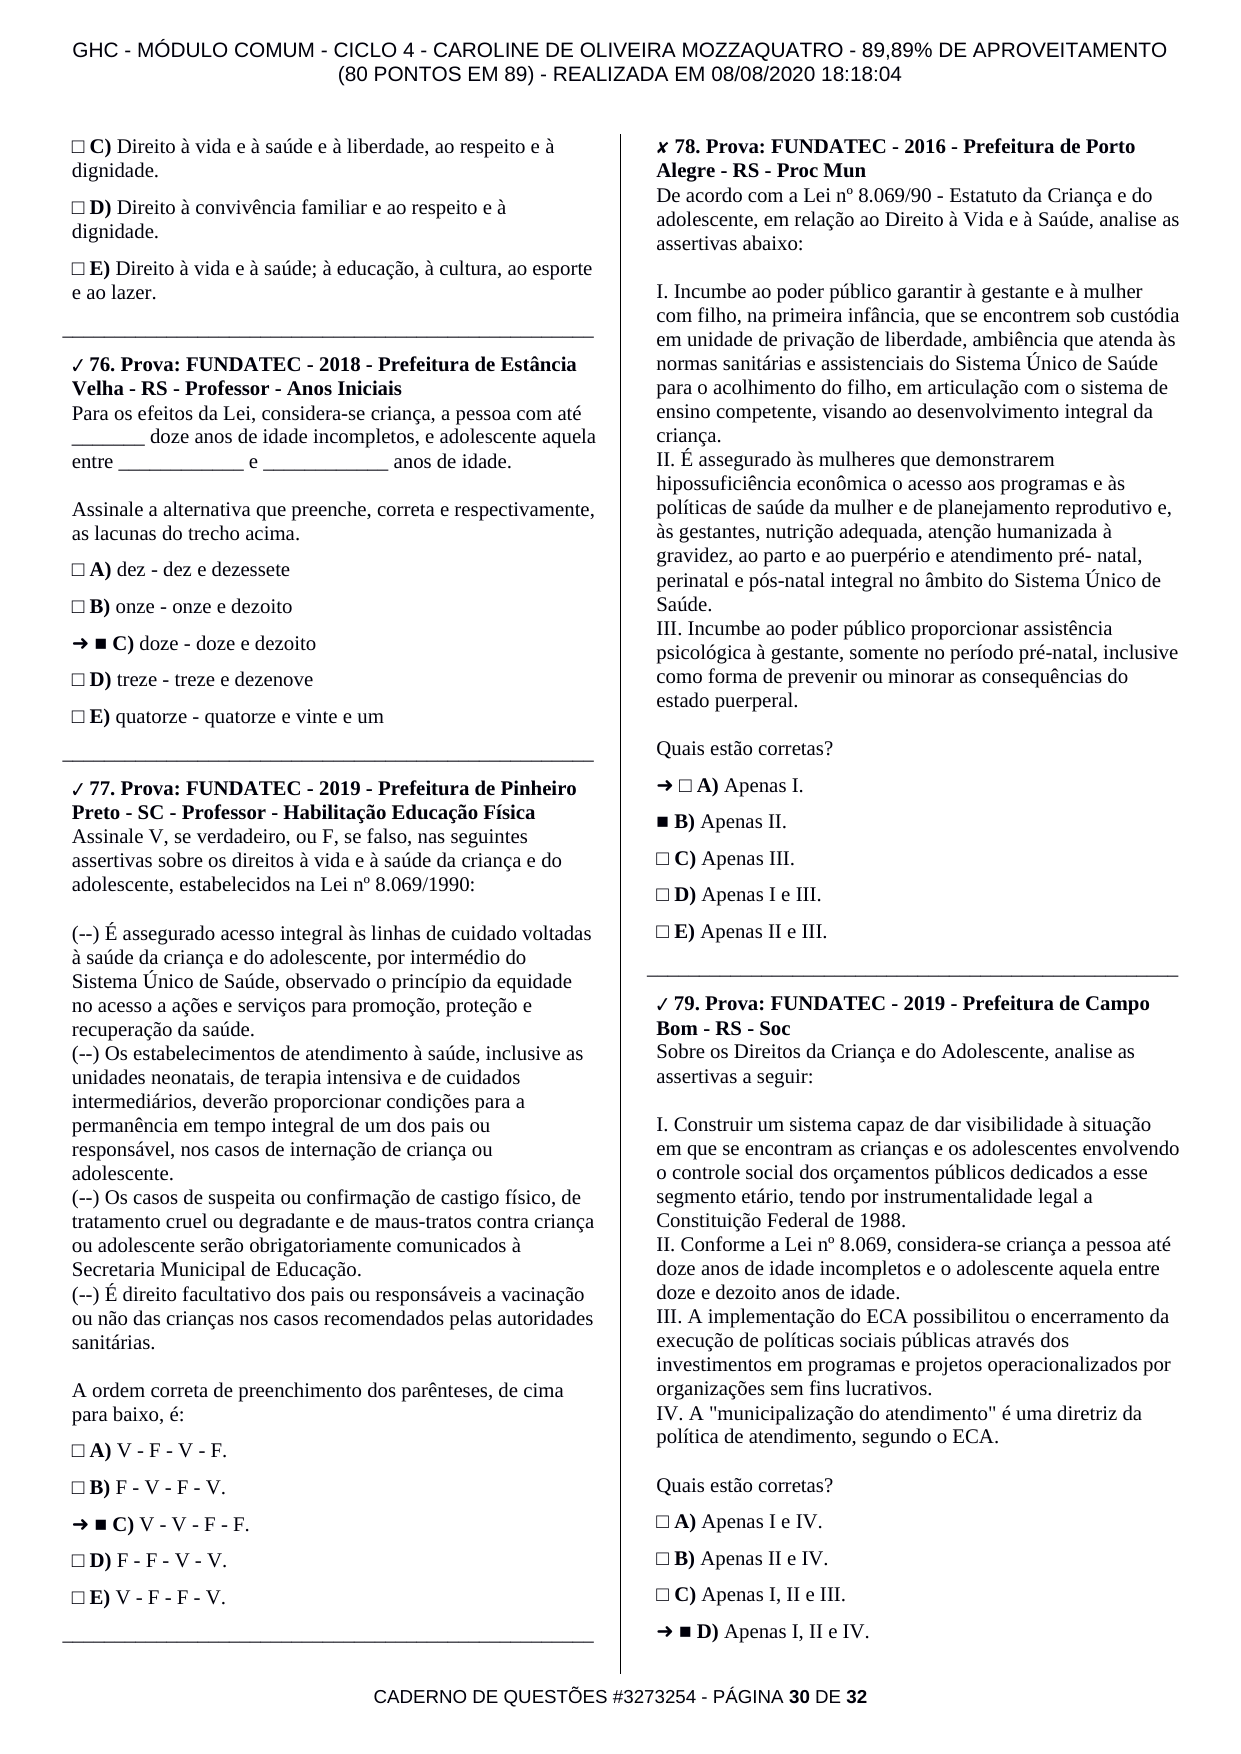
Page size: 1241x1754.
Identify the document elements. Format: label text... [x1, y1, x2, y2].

text ___________________________________________________ [59, 316, 596, 340]
text □ D) Direito à convivência familiar e ao respeito e à dignidade. [72, 195, 596, 243]
text □ A) dez - dez e dezessete [72, 557, 596, 581]
text □ B) F - V - F - V. [72, 1475, 596, 1499]
text □ C) Direito à vida e à saúde e à liberdade, ao respeito e à dignidade. [72, 134, 596, 182]
text □ D) F - F - V - V. [72, 1548, 596, 1572]
text ➜ ■ C) V - V - F - F. [72, 1511, 596, 1536]
text □ B) onze - onze e dezoito [72, 594, 596, 618]
text □ B) Apenas II e IV. [656, 1546, 1181, 1570]
text ___________________________________________________ [59, 739, 596, 764]
text ✔ 79. Prova: FUNDATEC - 2019 - Prefeitura de Campo Bom - RS - Soc Sobre os Direitos da Criança e do Adolescente, analise as assertivas a seguir: I. Construir um sistema capaz de dar visibilidade à situação em que se encontram as crianças e os adolescentes envolvendo o controle social dos orçamentos públicos dedicados a esse segmento etário, tendo por instrumentalidade legal a Constituição Federal de 1988. II. Conforme a Lei nº 8.069, considera-se criança a pessoa até doze anos de idade incompletos e o adolescente aquela entre doze e dezoito anos de idade. III. A implementação do ECA possibilitou o encerramento da execução de políticas sociais públicas através dos investimentos em programas e projetos operacionalizados por organizações sem fins lucrativos. IV. A "municipalização do atendimento" é uma diretriz da política de atendimento, segundo o ECA. Quais estão corretas? [656, 991, 1181, 1497]
text □ A) Apenas I e IV. [656, 1509, 1181, 1533]
text ■ B) Apenas II. [656, 809, 1181, 833]
text □ E) Direito à vida e à saúde; à educação, à cultura, ao esporte e ao lazer. [72, 256, 596, 304]
text ➜ ■ C) doze - doze e dezoito [72, 630, 596, 654]
text ___________________________________________________ [644, 955, 1181, 979]
text ✔ 77. Prova: FUNDATEC - 2019 - Prefeitura de Pinheiro Preto - SC - Professor - Habilitação Educação Física Assinale V, se verdadeiro, ou F, se falso, nas seguintes assertivas sobre os direitos à vida e à saúde da criança e do adolescente, estabelecidos na Lei nº 8.069/1990: (--) É assegurado acesso integral às linhas de cuidado voltadas à saúde da criança e do adolescente, por intermédio do Sistema Único de Saúde, observado o princípio da equidade no acesso a ações e serviços para promoção, proteção e recuperação da saúde. (--) Os estabelecimentos de atendimento à saúde, inclusive as unidades neonatais, de terapia intensiva e de cuidados intermediários, deverão proporcionar condições para a permanência em tempo integral de um dos pais ou responsável, nos casos de internação de criança ou adolescente. (--) Os casos de suspeita ou confirmação de castigo físico, de tratamento cruel ou degradante e de maus-tratos contra criança ou adolescente serão obrigatoriamente comunicados à Secretaria Municipal de Educação. (--) É direito facultativo dos pais ou responsáveis a vacinação ou não das crianças nos casos recomendados pelas autoridades sanitárias. A ordem correta de preenchimento dos parênteses, de cima para baixo, é: [72, 776, 596, 1426]
text ✘ 78. Prova: FUNDATEC - 2016 - Prefeitura de Porto Alegre - RS - Proc Mun De acordo com a Lei nº 8.069/90 - Estatuto da Criança e do adolescente, em relação ao Direito à Vida e à Saúde, analise as assertivas abaixo: I. Incumbe ao poder público garantir à gestante e à mulher com filho, na primeira infância, que se encontrem sob custódia em unidade de privação de liberdade, ambiência que atenda às normas sanitárias e assistenciais do Sistema Único de Saúde para o acolhimento do filho, em articulação com o sistema de ensino competente, visando ao desenvolvimento integral da criança. II. É assegurado às mulheres que demonstrarem hipossuficiência econômica o acesso aos programas e às políticas de saúde da mulher e de planejamento reprodutivo e, às gestantes, nutrição adequada, atenção humanizada à gravidez, ao parto e ao puerpério e atendimento pré- natal, perinatal e pós-natal integral no âmbito do Sistema Único de Saúde. III. Incumbe ao poder público proporcionar assistência psicológica à gestante, somente no período pré-natal, inclusive como forma de prevenir ou minorar as consequências do estado puerperal. Quais estão corretas? [656, 134, 1181, 760]
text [59, 1621, 596, 1645]
text □ A) V - F - V - F. [72, 1438, 596, 1462]
text ➜ □ A) Apenas I. [656, 772, 1181, 797]
text □ C) Apenas I, II e III. [656, 1582, 1181, 1606]
text □ D) treze - treze e dezenove [72, 667, 596, 691]
text □ D) Apenas I e III. [656, 882, 1181, 906]
text ➜ ■ D) Apenas I, II e IV. [656, 1619, 1181, 1643]
text □ E) V - F - F - V. [72, 1584, 596, 1609]
text □ E) quatorze - quatorze e vinte e um [72, 703, 596, 728]
text ✔ 76. Prova: FUNDATEC - 2018 - Prefeitura de Estância Velha - RS - Professor - Anos Iniciais Para os efeitos da Lei, considera-se criança, a pessoa com até _______ doze anos de idade incompletos, e adolescente aquela entre ____________ e ____________ anos de idade. Assinale a alternativa que preenche, correta e respectivamente, as lacunas do trecho acima. [72, 352, 596, 545]
text □ C) Apenas III. [656, 846, 1181, 870]
text □ E) Apenas II e III. [656, 919, 1181, 943]
